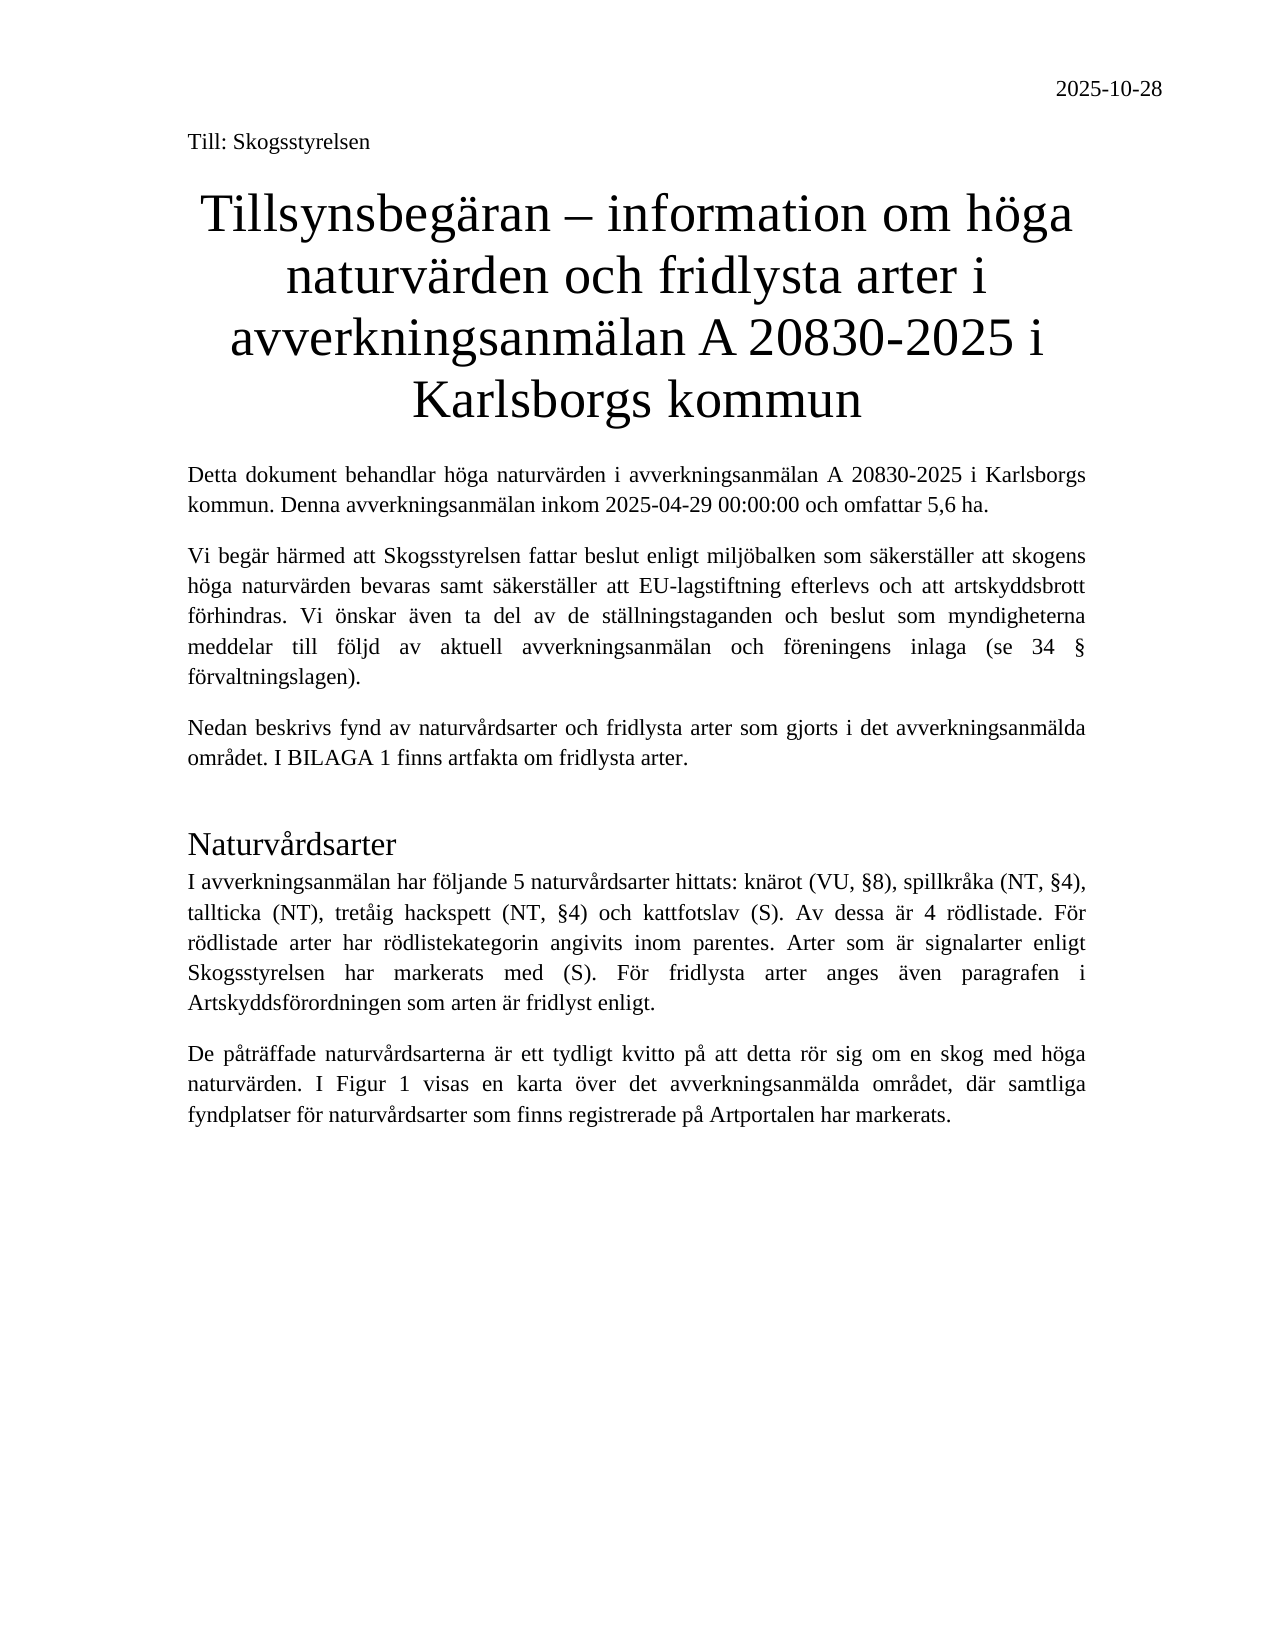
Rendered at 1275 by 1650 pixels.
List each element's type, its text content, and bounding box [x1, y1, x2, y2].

text Detta dokument behandlar höga naturvärden i avverkningsanmälan A 20830-2025 i Karlsborgs kommun. Denna avverkningsanmälan inkom 2025-04-29 00:00:00 och omfattar 5,6 ha. [187, 461, 1087, 517]
subtitle Naturvårdsarter [187, 824, 1087, 863]
text Nedan beskrivs fynd av naturvårdsarter och fridlysta arter som gjorts i det avverkningsanmälda området. I BILAGA 1 finns artfakta om fridlysta arter. [187, 714, 1087, 771]
text De påträffade naturvårdsarterna är ett tydligt kvitto på att detta rör sig om en skog med höga naturvärden. I Figur 1 visas en karta över det avverkningsanmälda området, där samtliga fyndplatser för naturvårdsarter som finns registrerade på Artportalen har markerats. [187, 1040, 1087, 1127]
text Vi begär härmed att Skogsstyrelsen fattar beslut enligt miljöbalken som säkerställer att skogens höga naturvärden bevaras samt säkerställer att EU-lagstiftning efterlevs och att artskyddsbrott förhindras. Vi önskar även ta del av de ställningstaganden och beslut som myndigheterna meddelar till följd av aktuell avverkningsanmälan och föreningens inlaga (se 34 § förvaltningslagen). [187, 542, 1087, 689]
title Tillsynsbegäran – information om höga naturvärden och fridlysta arter i avverkningsanmälan A 20830-2025 i Karlsborgs kommun [187, 180, 1087, 429]
text I avverkningsanmälan har följande 5 naturvårdsarter hittats: knärot (VU, §8), spillkråka (NT, §4), tallticka (NT), tretåig hackspett (NT, §4) och kattfotslav (S). Av dessa är 4 rödlistade. För rödlistade arter har rödlistekategorin angivits inom parentes. Arter som är signalarter enligt Skogsstyrelsen har markerats med (S). För fridlysta arter anges även paragrafen i Artskyddsförordningen som arten är fridlyst enligt. [187, 868, 1087, 1016]
